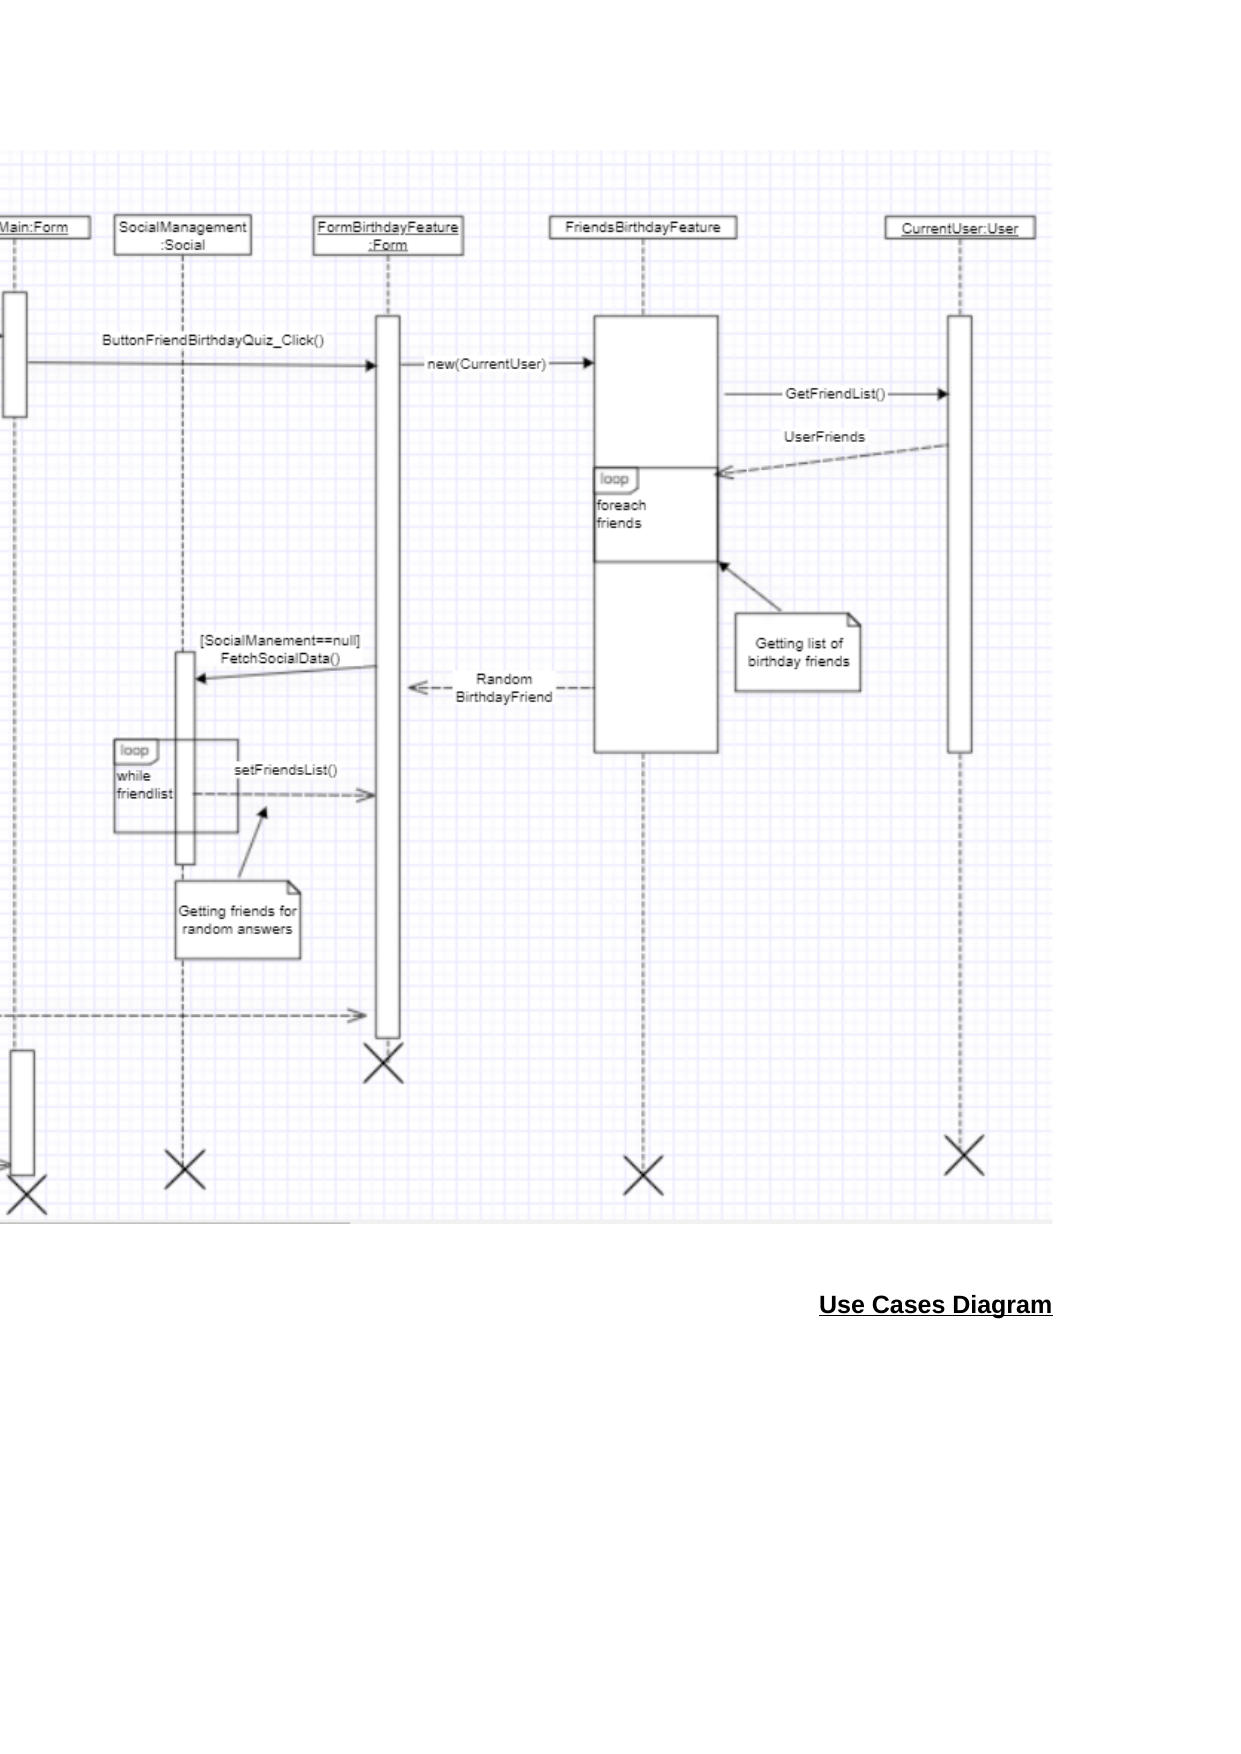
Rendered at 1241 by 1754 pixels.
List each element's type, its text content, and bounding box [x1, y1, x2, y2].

picture [0, 150, 1053, 1224]
text Use Cases Diagram [187, 1290, 1053, 1319]
